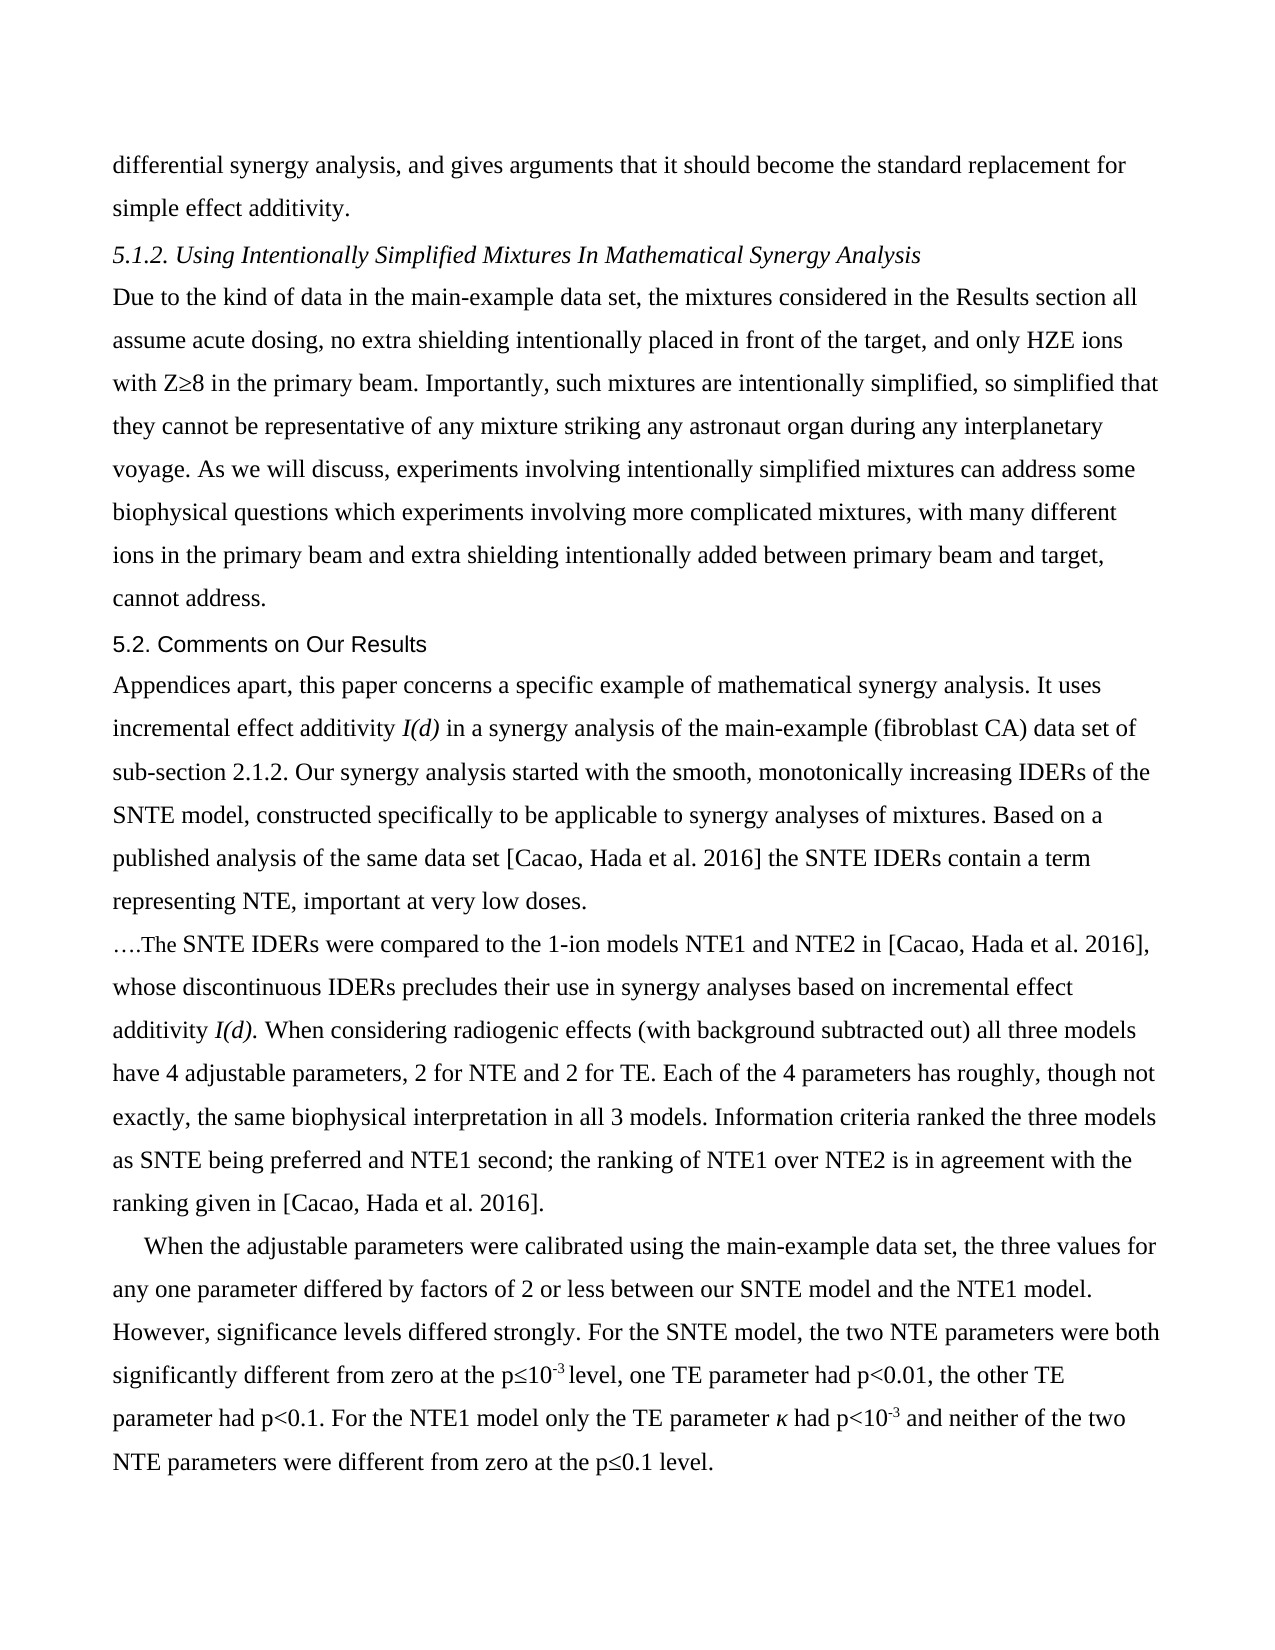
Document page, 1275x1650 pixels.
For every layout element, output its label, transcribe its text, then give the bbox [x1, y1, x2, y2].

subtitle 5.1.2. Using Intentionally Simplified Mixtures In Mathematical Synergy Analysis [112, 240, 1162, 269]
text Appendices apart, this paper concerns a specific example of mathematical synergy analysis. It uses incremental effect additivity I(d) in a synergy analysis of the main-example (fibroblast CA) data set of sub-section 2.1.2. Our synergy analysis started with the smooth, monotonically increasing IDERs of the SNTE model, constructed specifically to be applicable to synergy analyses of mixtures. Based on a published analysis of the same data set [Cacao, Hada et al. 2016] the SNTE IDERs contain a term representing NTE, important at very low doses. [112, 670, 1162, 915]
text Due to the kind of data in the main-example data set, the mixtures considered in the Results section all assume acute dosing, no extra shielding intentionally placed in front of the target, and only HZE ions with Z≥8 in the primary beam. Importantly, such mixtures are intentionally simplified, so simplified that they cannot be representative of any mixture striking any astronaut organ during any interplanetary voyage. As we will discuss, experiments involving intentionally simplified mixtures can address some biophysical questions which experiments involving more complicated mixtures, with many different ions in the primary beam and extra shielding intentionally added between primary beam and target, cannot address. [112, 282, 1162, 612]
subtitle 5.2. Comments on Our Results [112, 631, 1162, 657]
text When the adjustable parameters were calibrated using the main-example data set, the three values for any one parameter differed by factors of 2 or less between our SNTE model and the NTE1 model. However, significance levels differed strongly. For the SNTE model, the two NTE parameters were both significantly different from zero at the p≤10-3 level, one TE parameter had p<0.01, the other TE parameter had p<0.1. For the NTE1 model only the TE parameter κ had p<10-3 and neither of the two NTE parameters were different from zero at the p≤0.1 level. [112, 1231, 1162, 1475]
text ….The SNTE IDERs were compared to the 1-ion models NTE1 and NTE2 in [Cacao, Hada et al. 2016], whose discontinuous IDERs precludes their use in synergy analyses based on incremental effect additivity I(d). When considering radiogenic effects (with background subtracted out) all three models have 4 adjustable parameters, 2 for NTE and 2 for TE. Each of the 4 parameters has roughly, though not exactly, the same biophysical interpretation in all 3 models. Information criteria ranked the three models as SNTE being preferred and NTE1 second; the ranking of NTE1 over NTE2 is in agreement with the ranking given in [Cacao, Hada et al. 2016]. [112, 929, 1162, 1217]
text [112, 150, 1162, 222]
